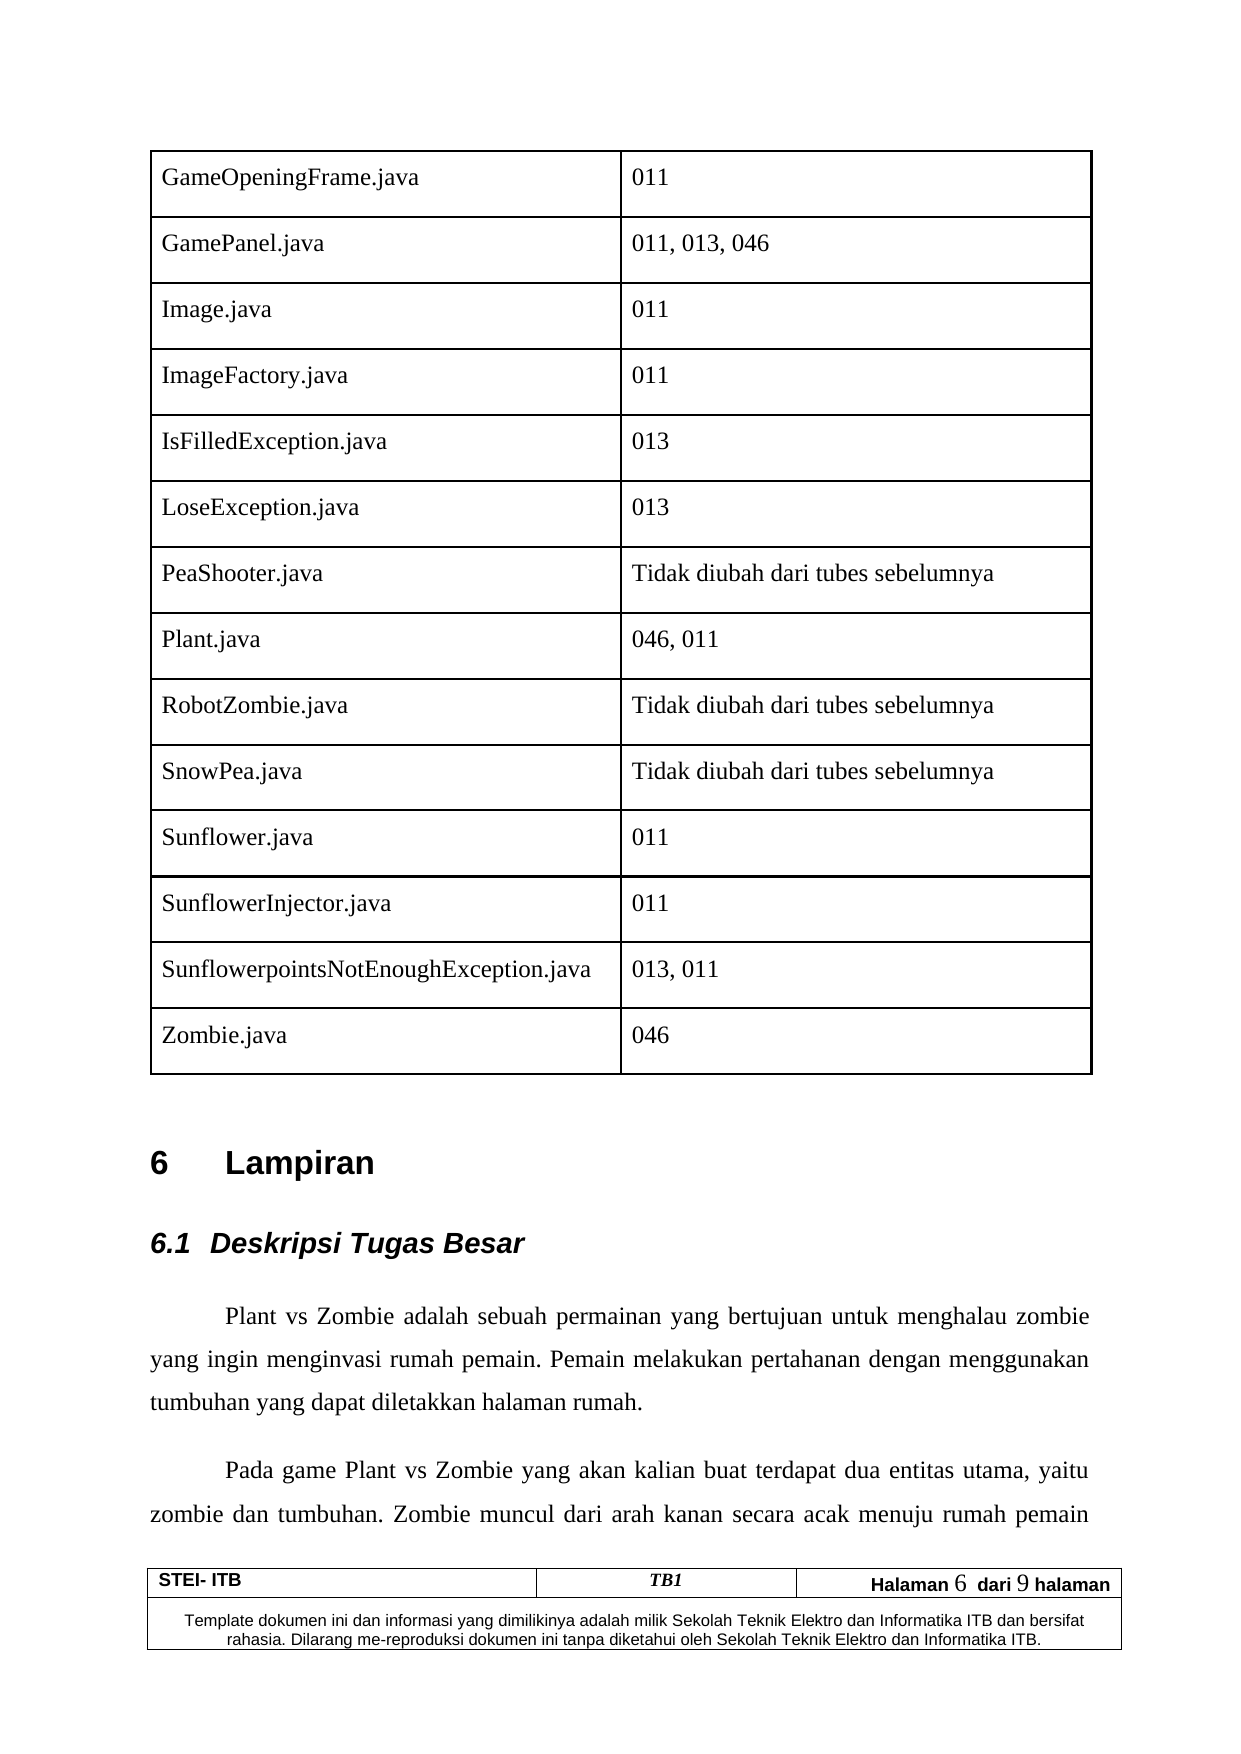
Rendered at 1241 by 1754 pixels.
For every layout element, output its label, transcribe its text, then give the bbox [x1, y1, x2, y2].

table_cell SunflowerpointsNotEnoughException.java [152, 943, 620, 1007]
subtitle Deskripsi Tugas Besar [150, 1226, 1090, 1259]
table_cell 011 [622, 350, 1090, 414]
text Plant vs Zombie adalah sebuah permainan yang bertujuan untuk menghalau zombie yang ingin menginvasi rumah pemain. Pemain melakukan pertahanan dengan menggunakan tumbuhan yang dapat diletakkan halaman rumah. [150, 1301, 1090, 1416]
table_cell RobotZombie.java [152, 680, 620, 743]
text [150, 1456, 1090, 1527]
table_cell Sunflower.java [152, 811, 620, 875]
table_cell GameOpeningFrame.java [152, 152, 620, 216]
table_cell GamePanel.java [152, 218, 620, 282]
table_cell 011 [622, 878, 1090, 941]
table_cell Image.java [152, 284, 620, 348]
table_cell 011, 013, 046 [622, 218, 1090, 282]
table_cell 013, 011 [622, 943, 1090, 1007]
table_cell Zombie.java [152, 1009, 620, 1073]
subtitle Lampiran [150, 1143, 1090, 1182]
table_cell 046 [622, 1009, 1090, 1073]
table_cell Tidak diubah dari tubes sebelumnya [622, 548, 1090, 612]
table_cell SunflowerInjector.java [152, 878, 620, 941]
table_cell LoseException.java [152, 482, 620, 546]
table_cell 011 [622, 811, 1090, 875]
table_cell 013 [622, 482, 1090, 546]
table_cell 013 [622, 416, 1090, 480]
table_cell Plant.java [152, 614, 620, 677]
table_cell 011 [622, 152, 1090, 216]
table_cell 011 [622, 284, 1090, 348]
table_cell PeaShooter.java [152, 548, 620, 612]
table_cell IsFilledException.java [152, 416, 620, 480]
table_cell ImageFactory.java [152, 350, 620, 414]
table_cell SnowPea.java [152, 746, 620, 809]
table_cell Tidak diubah dari tubes sebelumnya [622, 680, 1090, 743]
table_cell Tidak diubah dari tubes sebelumnya [622, 746, 1090, 809]
table_cell 046, 011 [622, 614, 1090, 677]
